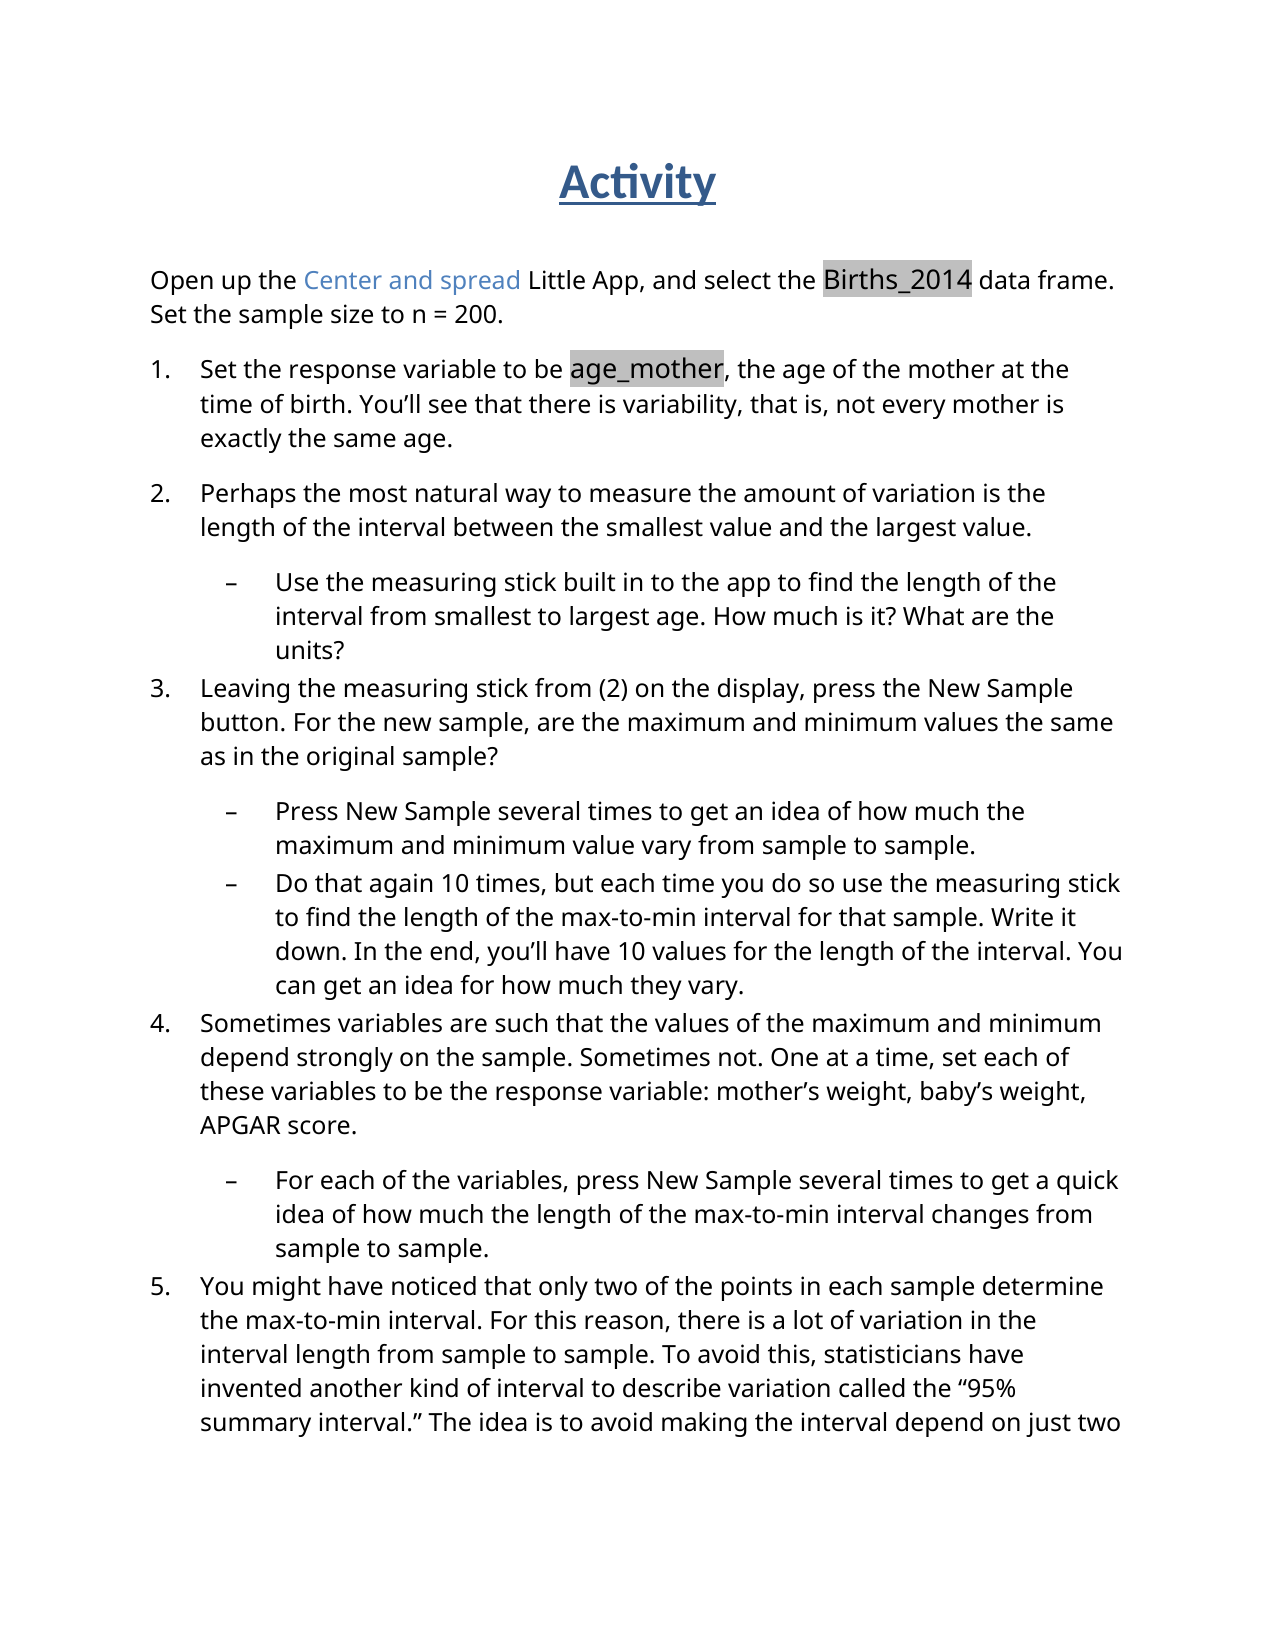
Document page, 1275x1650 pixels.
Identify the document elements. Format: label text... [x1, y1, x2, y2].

list Do that again 10 times, but each time you do so use the measuring stick to find the length of the max-to-min interval for that sample. Write it down. In the end, you’ll have 10 values for the length of the interval. You can get an idea for how much they vary. [225, 866, 1125, 1002]
list Sometimes variables are such that the values of the maximum and minimum depend strongly on the sample. Sometimes not. One at a time, set each of these variables to be the response variable: mother’s weight, baby’s weight, APGAR score. [150, 1006, 1125, 1142]
list Use the measuring stick built in to the app to find the length of the interval from smallest to largest age. How much is it? What are the units? [225, 565, 1125, 667]
text Open up the Center and spread Little App, and select the Births_2014 data frame. Set the sample size to n = 200. [150, 260, 1125, 331]
list Press New Sample several times to get an idea of how much the maximum and minimum value vary from sample to sample. [225, 794, 1125, 862]
list For each of the variables, press New Sample several times to get a quick idea of how much the length of the max-to-min interval changes from sample to sample. [225, 1163, 1125, 1265]
subtitle Activity [150, 150, 1125, 211]
list Leaving the measuring stick from (2) on the display, press the New Sample button. For the new sample, are the maximum and minimum values the same as in the original sample? [150, 671, 1125, 773]
list Perhaps the most natural way to measure the amount of variation is the length of the interval between the smallest value and the largest value. [150, 476, 1125, 544]
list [150, 1269, 1125, 1439]
list Set the response variable to be age_mother, the age of the mother at the time of birth. You’ll see that there is variability, that is, not every mother is exactly the same age. [150, 350, 1125, 455]
